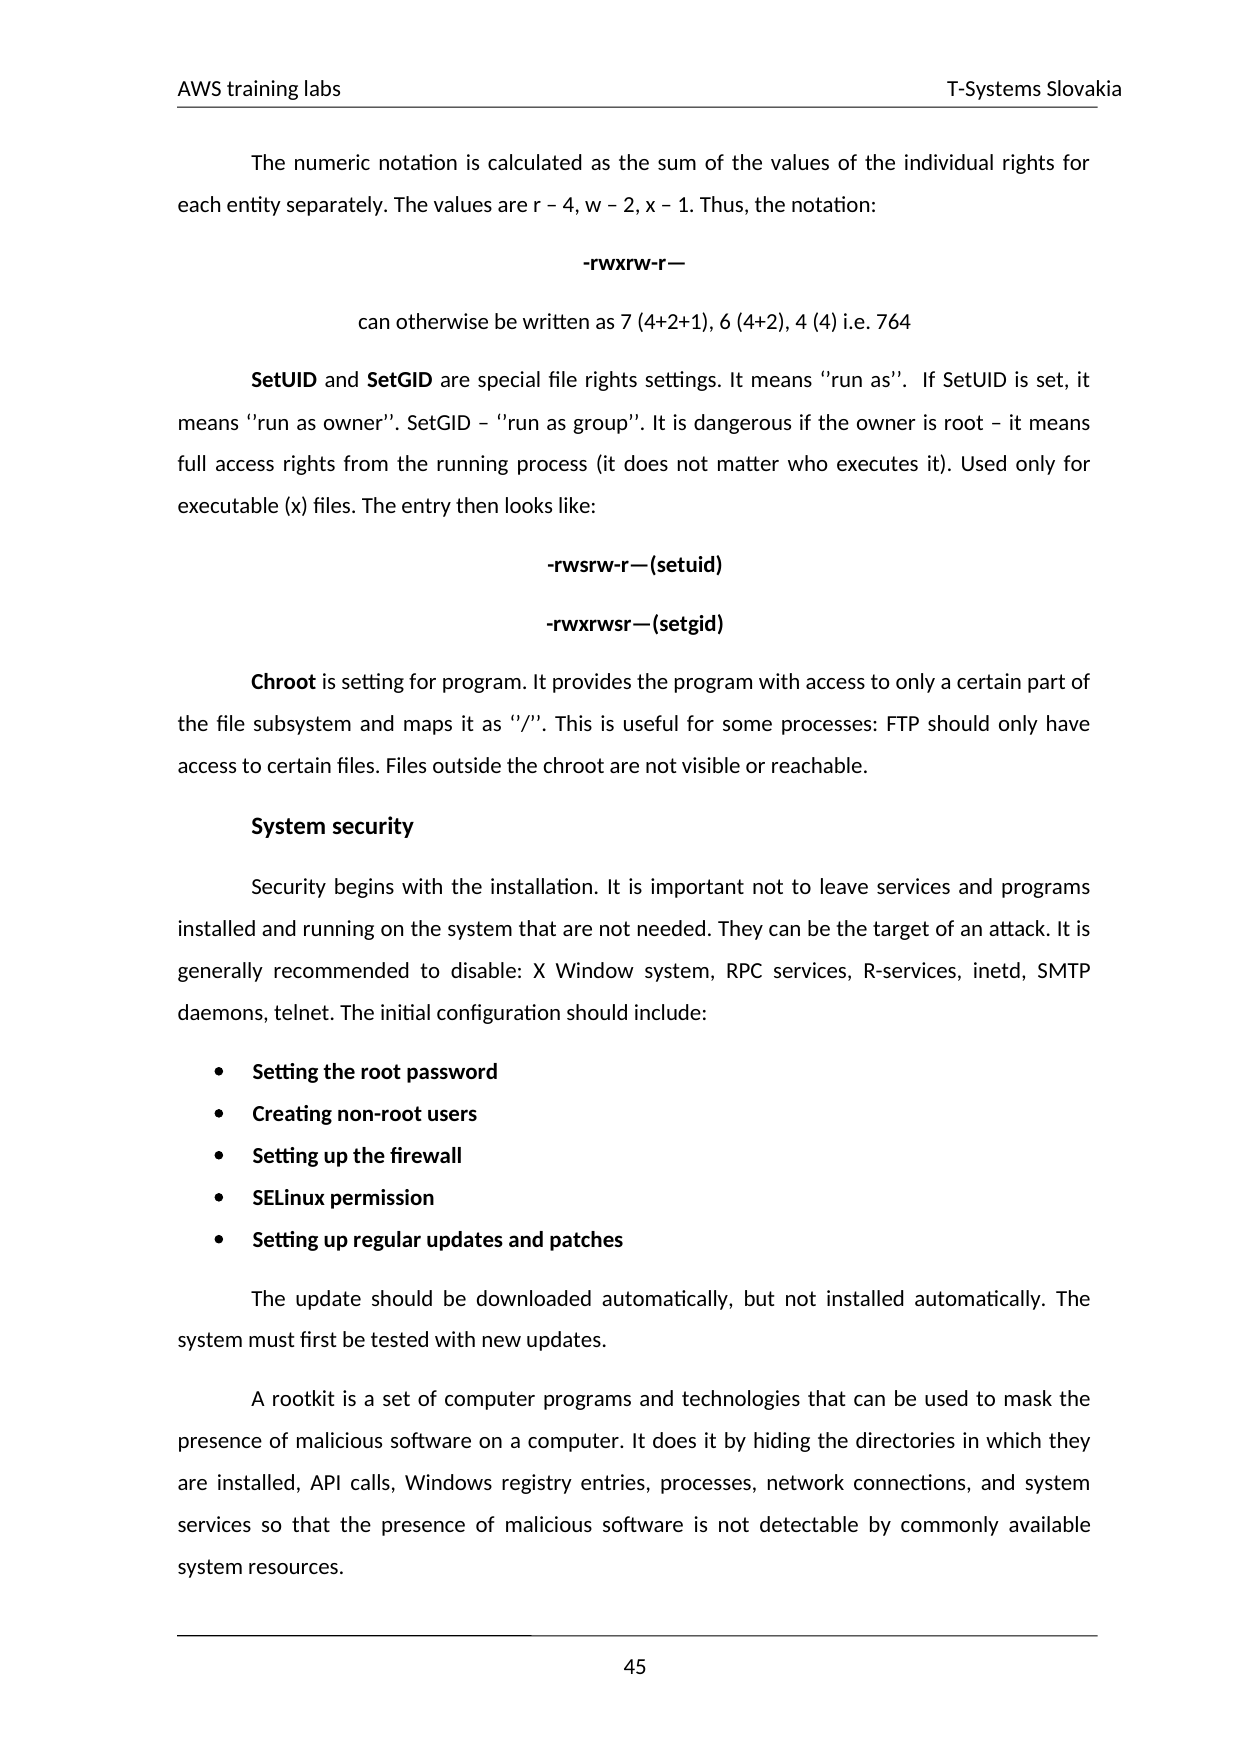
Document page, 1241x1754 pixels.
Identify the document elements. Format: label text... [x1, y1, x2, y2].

list Setting up the firewall [215, 1141, 1092, 1169]
text Chroot is setting for program. It provides the program with access to only a certain part of the file subsystem and maps it as ‘’/’’. This is useful for some processes: FTP should only have access to certain files. Files outside the chroot are not visible or reachable. [177, 667, 1092, 779]
list Creating non-root users [215, 1099, 1092, 1127]
text -rwsrw-r—(setuid) [177, 550, 1092, 578]
text -rwxrwsr—(setgid) [177, 609, 1092, 637]
list Setting the root password [215, 1057, 1092, 1085]
text Security begins with the installation. It is important not to leave services and programs installed and running on the system that are not needed. They can be the target of an attack. It is generally recommended to disable: X Window system, RPC services, R-services, inetd, SMTP daemons, telnet. The initial configuration should include: [177, 872, 1092, 1026]
text The update should be downloaded automatically, but not installed automatically. The system must first be tested with new updates. [177, 1284, 1092, 1354]
list SELinux permission [215, 1183, 1092, 1211]
text A rootkit is a set of computer programs and technologies that can be used to mask the presence of malicious software on a computer. It does it by hiding the directories in which they are installed, API calls, Windows registry entries, processes, network connections, and system services so that the presence of malicious software is not detectable by commonly available system resources. [177, 1384, 1092, 1580]
text can otherwise be written as 7 (4+2+1), 6 (4+2), 4 (4) i.e. 764 [177, 307, 1092, 335]
text -rwxrw-r— [177, 248, 1092, 276]
text System security [177, 810, 1092, 841]
text The numeric notation is calculated as the sum of the values of the individual rights for each entity separately. The values are r – 4, w – 2, x – 1. Thus, the notation: [177, 148, 1092, 218]
text SetUID and SetGID are special file rights settings. It means ‘’run as’’. If SetUID is set, it means ‘’run as owner’’. SetGID – ‘’run as group’’. It is dangerous if the owner is root – it means full access rights from the running process (it does not matter who executes it). Used only for executable (x) files. The entry then looks like: [177, 366, 1092, 519]
list Setting up regular updates and patches [215, 1225, 1092, 1253]
